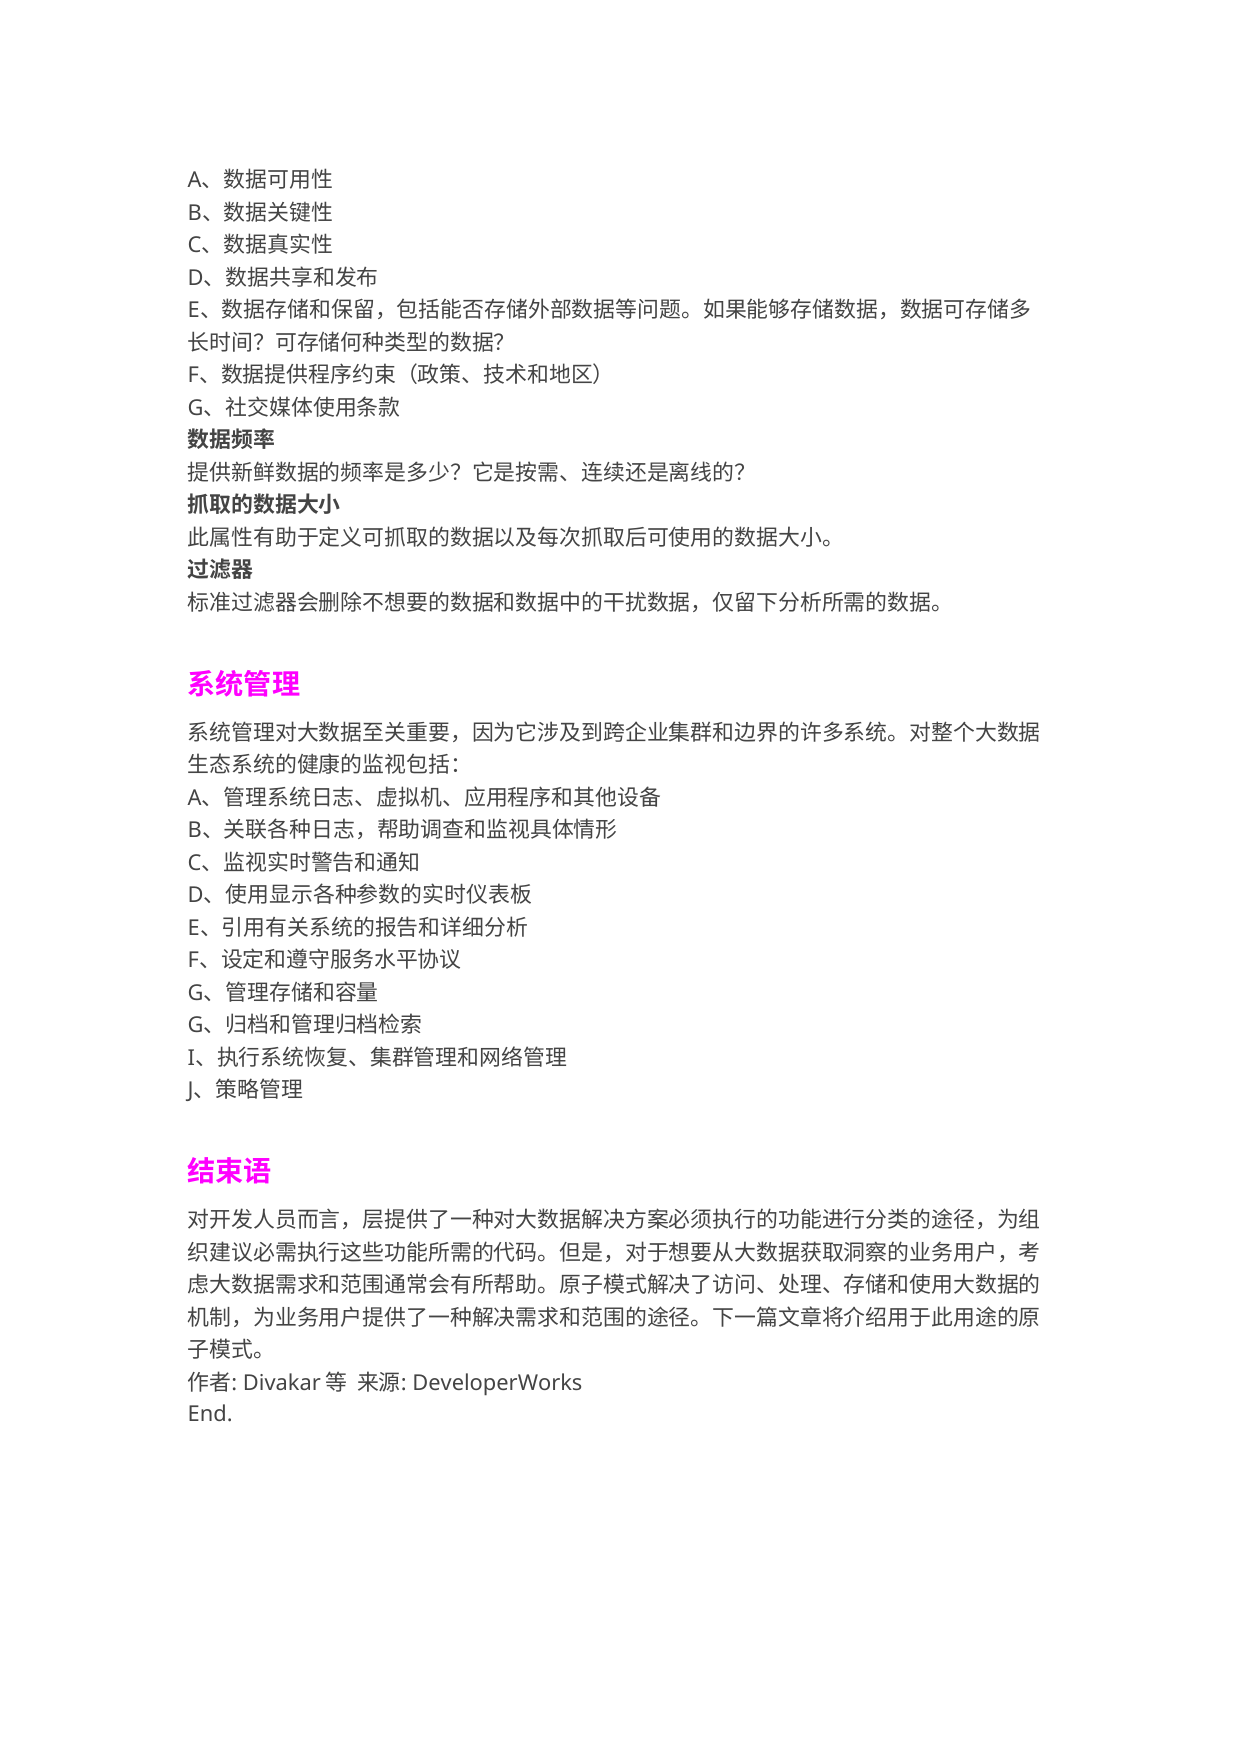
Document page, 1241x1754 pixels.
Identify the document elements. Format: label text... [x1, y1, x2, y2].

text B、数据关键性 [187, 194, 1053, 227]
text 对开发人员而言，层提供了一种对大数据解决方案必须执行的功能进行分类的途径，为组织建议必需执行这些功能所需的代码。但是，对于想要从大数据获取洞察的业务用户，考虑大数据需求和范围通常会有所帮助。原子模式解决了访问、处理、存储和使用大数据的机制，为业务用户提供了一种解决需求和范围的途径。下一篇文章将介绍用于此用途的原子模式。 [187, 1202, 1053, 1364]
text 作者: Divakar等 来源: DeveloperWorks [187, 1364, 1053, 1397]
text 过滤器 [187, 552, 1053, 584]
text F、数据提供程序约束（政策、技术和地区） [187, 357, 1053, 389]
text E、数据存储和保留，包括能否存储外部数据等问题。如果能够存储数据，数据可存储多长时间？可存储何种类型的数据？ [187, 292, 1053, 357]
text A、数据可用性 [187, 162, 1053, 194]
text E、引用有关系统的报告和详细分析 [187, 909, 1053, 942]
text D、数据共享和发布 [187, 259, 1053, 292]
text F、设定和遵守服务水平协议 [187, 942, 1053, 974]
text 标准过滤器会删除不想要的数据和数据中的干扰数据，仅留下分析所需的数据。 [187, 584, 1053, 617]
text 系统管理对大数据至关重要，因为它涉及到跨企业集群和边界的许多系统。对整个大数据生态系统的健康的监视包括： [187, 714, 1053, 779]
text J、策略管理 [187, 1072, 1053, 1104]
text D、使用显示各种参数的实时仪表板 [187, 877, 1053, 909]
text G、归档和管理归档检索 [187, 1007, 1053, 1039]
text I、执行系统恢复、集群管理和网络管理 [187, 1039, 1053, 1072]
text A、管理系统日志、虚拟机、应用程序和其他设备 [187, 779, 1053, 812]
text 此属性有助于定义可抓取的数据以及每次抓取后可使用的数据大小。 [187, 519, 1053, 552]
text End. [187, 1397, 1053, 1429]
text 系统管理 [187, 649, 1053, 714]
text C、监视实时警告和通知 [187, 844, 1053, 877]
text G、社交媒体使用条款 [187, 389, 1053, 422]
text 抓取的数据大小 [187, 487, 1053, 519]
text 提供新鲜数据的频率是多少？它是按需、连续还是离线的？ [187, 454, 1053, 487]
text 数据频率 [187, 422, 1053, 454]
text C、数据真实性 [187, 227, 1053, 259]
text G、管理存储和容量 [187, 974, 1053, 1007]
text B、关联各种日志，帮助调查和监视具体情形 [187, 812, 1053, 844]
text 结束语 [187, 1137, 1053, 1202]
